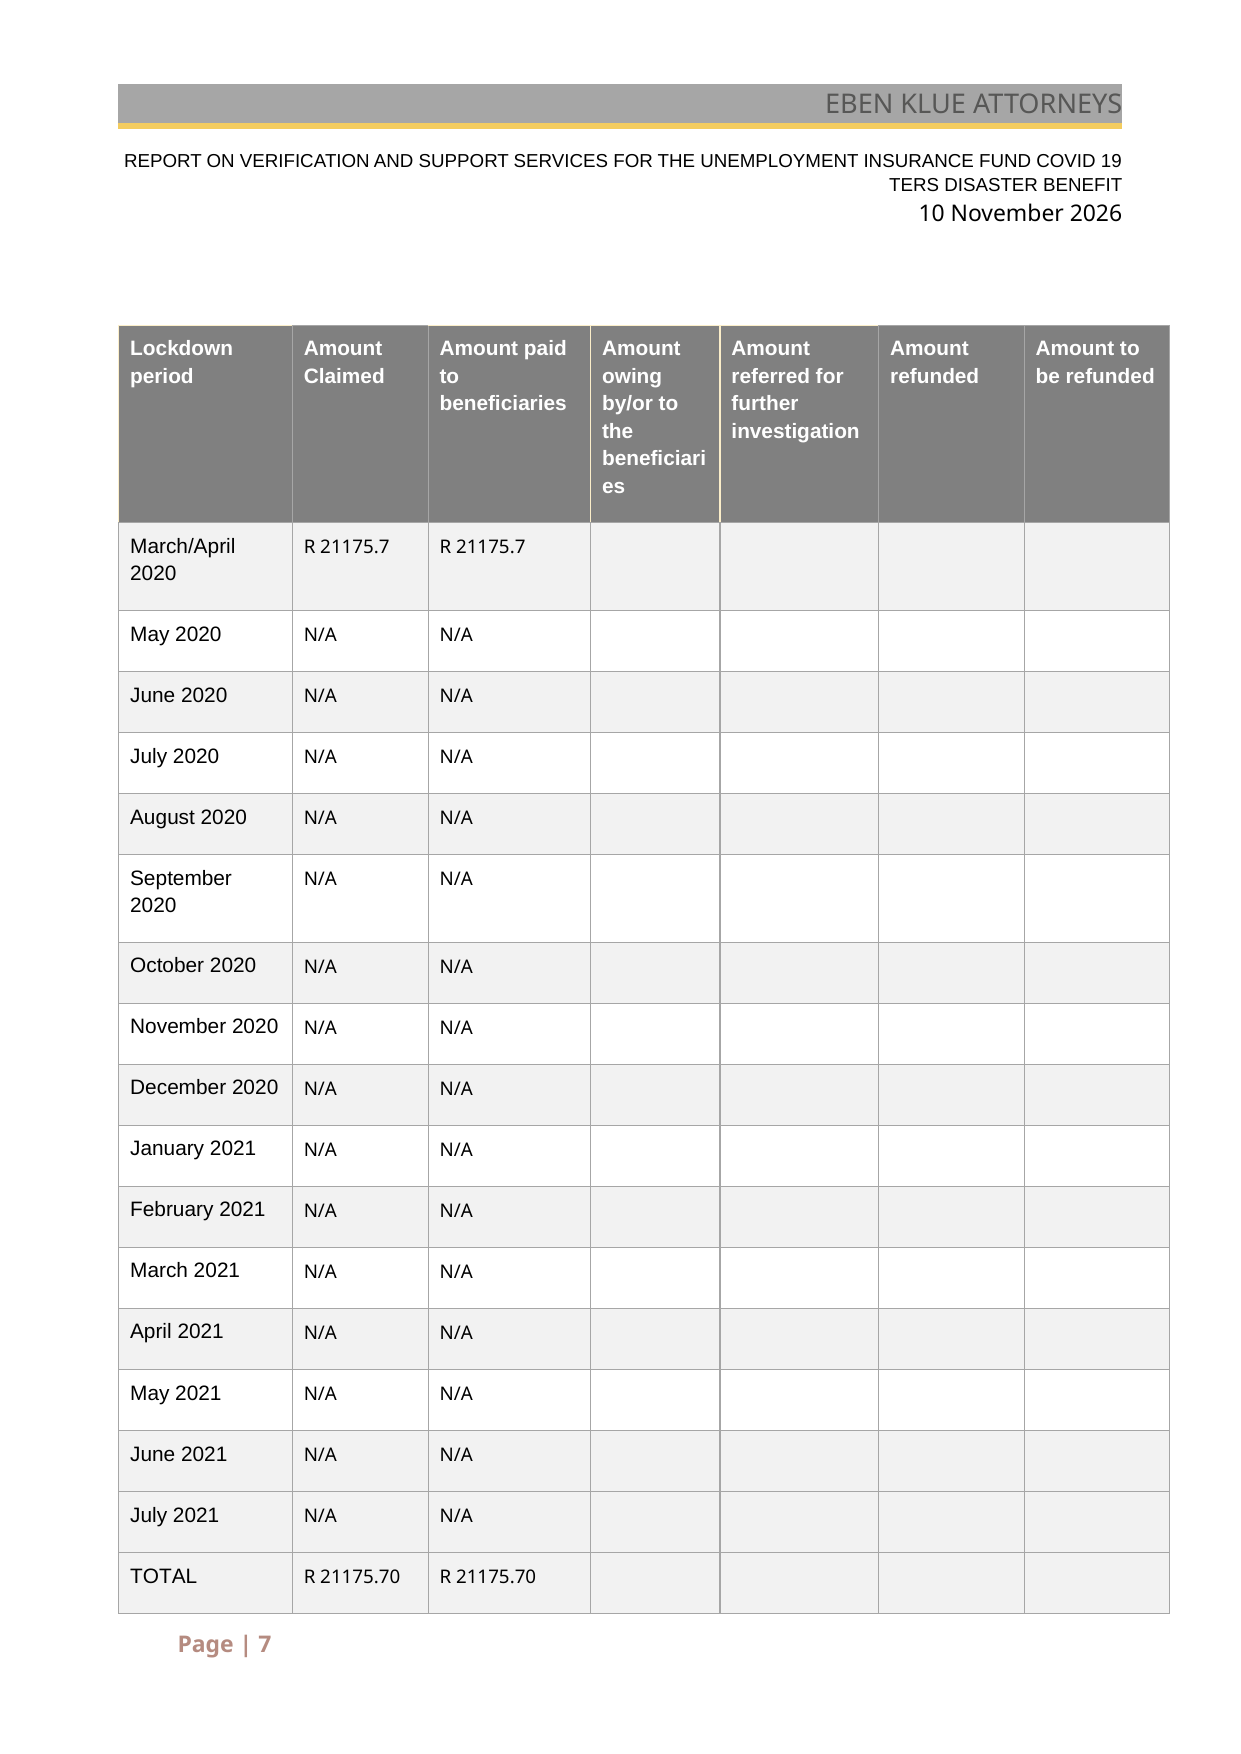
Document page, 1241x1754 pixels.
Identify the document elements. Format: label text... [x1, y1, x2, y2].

table_cell [591, 1431, 719, 1491]
table_cell N/A [293, 794, 428, 854]
table_cell [721, 1248, 878, 1308]
table_cell [1025, 1431, 1169, 1491]
table_cell N/A [293, 1126, 428, 1186]
table_cell N/A [429, 794, 590, 854]
table_cell [1025, 733, 1169, 793]
table_cell July 2020 [119, 733, 292, 793]
table_header Amount referred for further investigation [721, 326, 878, 522]
table_cell [591, 1065, 719, 1125]
table_cell [1025, 1065, 1169, 1125]
table_cell September 2020 [119, 855, 292, 942]
table_cell [591, 855, 719, 942]
table_cell TOTAL [119, 1553, 292, 1613]
table_cell [1025, 1248, 1169, 1308]
table_cell N/A [429, 1065, 590, 1125]
table_cell [591, 1004, 719, 1064]
table_cell R 21175.7 [429, 523, 590, 610]
table_cell [721, 855, 878, 942]
table_cell [1025, 672, 1169, 732]
table_cell N/A [429, 855, 590, 942]
table_cell N/A [293, 1492, 428, 1552]
table_cell R 21175.7 [293, 523, 428, 610]
table_cell [1025, 1187, 1169, 1247]
table_cell R 21175.70 [429, 1553, 590, 1613]
table_cell March/April 2020 [119, 523, 292, 610]
table_cell [721, 794, 878, 854]
table_cell [721, 1370, 878, 1430]
table_cell [1025, 1126, 1169, 1186]
table_cell [879, 1370, 1024, 1430]
table_cell July 2021 [119, 1492, 292, 1552]
table_cell [1025, 523, 1169, 610]
table_cell N/A [429, 672, 590, 732]
table_cell [591, 943, 719, 1003]
table_cell [721, 1309, 878, 1369]
table_cell [879, 611, 1024, 671]
table_cell N/A [293, 1431, 428, 1491]
table_cell [591, 794, 719, 854]
table_header Amount to be refunded [1025, 326, 1169, 522]
table_cell [591, 1370, 719, 1430]
table_cell [1025, 794, 1169, 854]
table_cell [721, 1431, 878, 1491]
table_cell [879, 794, 1024, 854]
table_cell [721, 1492, 878, 1552]
table_cell [591, 1309, 719, 1369]
table_cell [879, 943, 1024, 1003]
table_cell N/A [429, 1370, 590, 1430]
table_cell [721, 1126, 878, 1186]
table_cell February 2021 [119, 1187, 292, 1247]
table_cell [721, 733, 878, 793]
table_cell [1025, 1553, 1169, 1613]
table_cell [721, 1553, 878, 1613]
table_cell [1025, 943, 1169, 1003]
table_cell N/A [429, 611, 590, 671]
table_cell N/A [429, 1309, 590, 1369]
table_cell [721, 523, 878, 610]
table_cell [591, 733, 719, 793]
table_cell N/A [429, 733, 590, 793]
table_cell [591, 1126, 719, 1186]
table_cell [1025, 855, 1169, 942]
table_cell [879, 1004, 1024, 1064]
table_cell [1025, 1492, 1169, 1552]
table_cell [591, 672, 719, 732]
table_header Amount refunded [879, 326, 1024, 522]
table_cell [721, 611, 878, 671]
table_cell [879, 1309, 1024, 1369]
table_cell [1025, 1309, 1169, 1369]
table_cell January 2021 [119, 1126, 292, 1186]
table_cell [721, 1065, 878, 1125]
table_cell [879, 672, 1024, 732]
table_cell June 2020 [119, 672, 292, 732]
table_cell [591, 1187, 719, 1247]
table_cell August 2020 [119, 794, 292, 854]
table_cell N/A [293, 1309, 428, 1369]
table_cell May 2021 [119, 1370, 292, 1430]
table_cell [879, 523, 1024, 610]
table_cell N/A [429, 1126, 590, 1186]
table_cell [591, 523, 719, 610]
table_cell N/A [293, 1065, 428, 1125]
table_cell N/A [293, 672, 428, 732]
table_cell N/A [429, 1187, 590, 1247]
table_cell [879, 1187, 1024, 1247]
table_header Amount owing by/or to the beneficiaries [591, 326, 719, 522]
table_cell [879, 1126, 1024, 1186]
table_cell [721, 1187, 878, 1247]
table_cell N/A [293, 1004, 428, 1064]
table_cell [879, 855, 1024, 942]
table_cell [591, 1553, 719, 1613]
table_cell N/A [293, 1370, 428, 1430]
table_cell N/A [429, 1492, 590, 1552]
table_cell March 2021 [119, 1248, 292, 1308]
table_cell [879, 733, 1024, 793]
table_cell N/A [429, 1248, 590, 1308]
table_cell N/A [429, 1431, 590, 1491]
table_cell [721, 672, 878, 732]
table_cell N/A [293, 611, 428, 671]
table_cell [591, 1248, 719, 1308]
table_header Lockdown period [119, 326, 292, 522]
table_cell [879, 1431, 1024, 1491]
table_cell October 2020 [119, 943, 292, 1003]
table_cell [879, 1065, 1024, 1125]
table_cell May 2020 [119, 611, 292, 671]
table_cell [879, 1553, 1024, 1613]
table_cell [1025, 1370, 1169, 1430]
table_cell N/A [429, 943, 590, 1003]
table_cell N/A [293, 855, 428, 942]
table_cell N/A [293, 943, 428, 1003]
table_header Amount Claimed [293, 326, 428, 522]
table_cell November 2020 [119, 1004, 292, 1064]
table_cell [879, 1248, 1024, 1308]
table_cell [591, 1492, 719, 1552]
table_cell April 2021 [119, 1309, 292, 1369]
table_cell December 2020 [119, 1065, 292, 1125]
table_cell N/A [293, 733, 428, 793]
table_header Amount paid to beneficiaries [429, 326, 590, 522]
table_cell June 2021 [119, 1431, 292, 1491]
table_cell N/A [293, 1187, 428, 1247]
table_cell R 21175.70 [293, 1553, 428, 1613]
table_cell [721, 943, 878, 1003]
table_cell [1025, 1004, 1169, 1064]
table_cell [721, 1004, 878, 1064]
table_cell N/A [293, 1248, 428, 1308]
table_cell [591, 611, 719, 671]
table_cell [1025, 611, 1169, 671]
table_cell N/A [429, 1004, 590, 1064]
table_cell [879, 1492, 1024, 1552]
